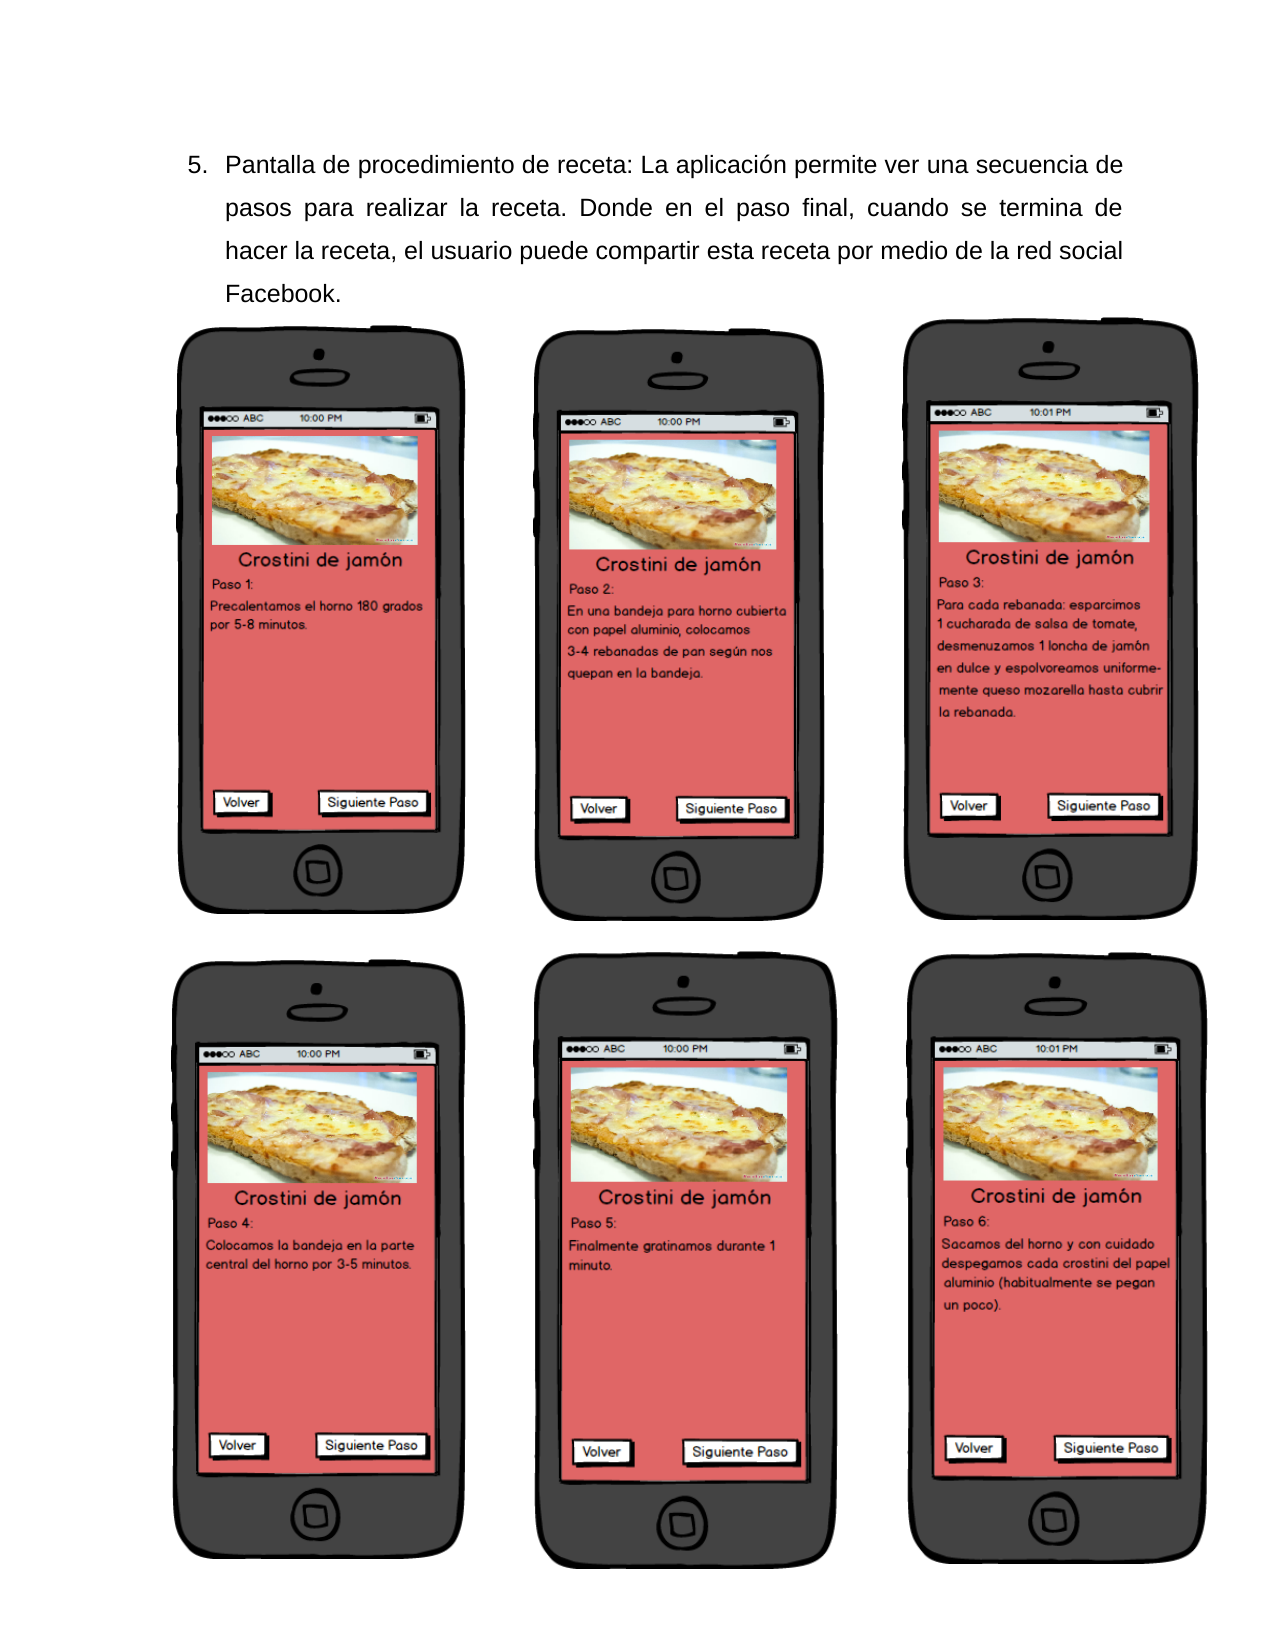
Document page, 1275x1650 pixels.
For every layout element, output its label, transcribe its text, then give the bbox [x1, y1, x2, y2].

picture [533, 951, 838, 1569]
picture [171, 959, 466, 1559]
list Pantalla de procedimiento de receta: La aplicación permite ver una secuencia de pasos para realizar la receta. Donde en el paso final, cuando se termina de hacer la receta, el usuario puede compartir esta receta por medio de la red social Facebook. [187, 150, 1125, 308]
picture [902, 317, 1199, 920]
picture [906, 952, 1208, 1564]
picture [533, 328, 825, 921]
picture [176, 325, 466, 914]
